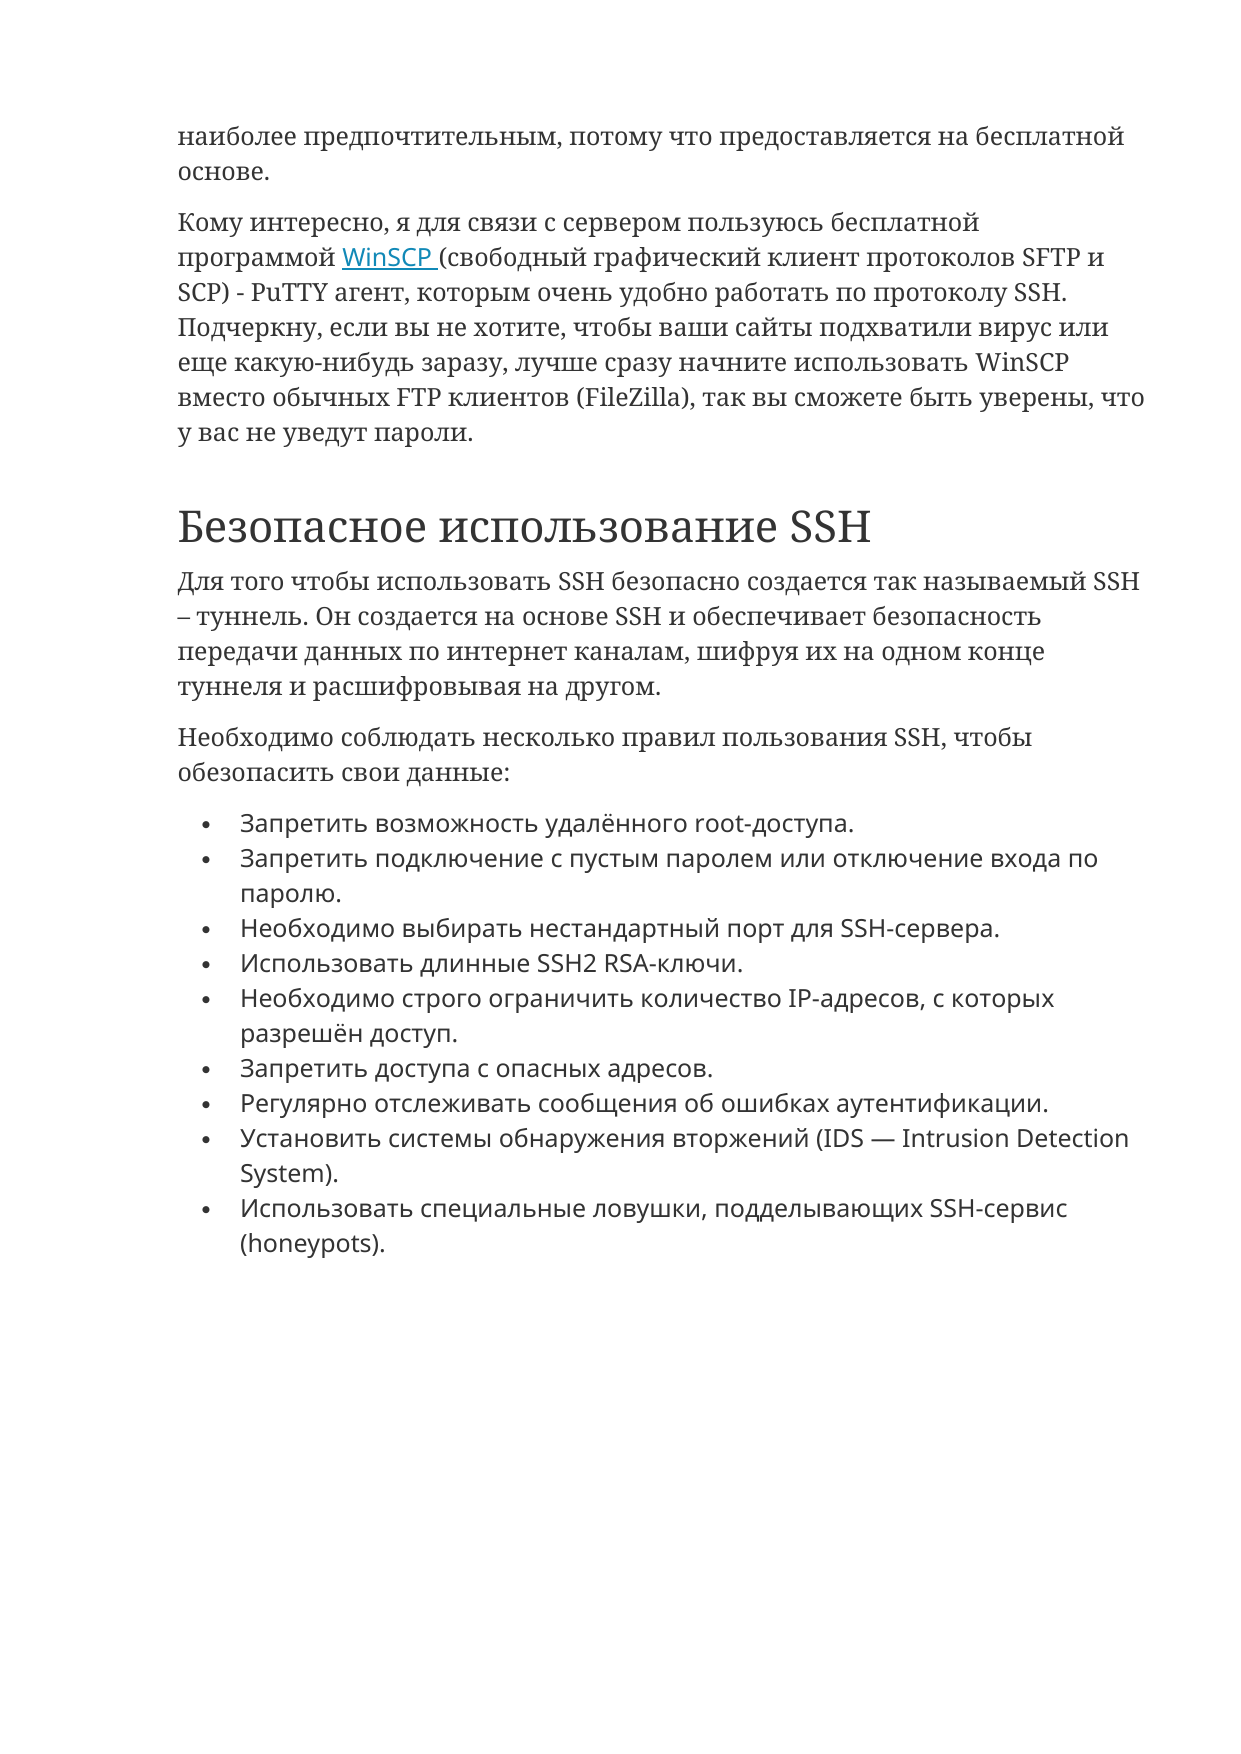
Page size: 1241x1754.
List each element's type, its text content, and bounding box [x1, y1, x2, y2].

list Запретить подключение с пустым паролем или отключение входа по паролю. [202, 839, 1152, 909]
list Использовать специальные ловушки, подделывающих SSH-сервис (honeypots). [202, 1189, 1152, 1259]
list Необходимо строго ограничить количество IP-адресов, с которых разрешён доступ. [202, 979, 1152, 1049]
list Необходимо выбирать нестандартный порт для SSH-сервера. [202, 909, 1152, 944]
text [177, 118, 1152, 188]
list Запретить возможность удалённого root-доступа. [202, 804, 1152, 839]
list Установить системы обнаружения вторжений (IDS — Intrusion Detection System). [202, 1119, 1152, 1189]
list Регулярно отслеживать сообщения об ошибках аутентификации. [202, 1084, 1152, 1119]
text Необходимо соблюдать несколько правил пользования SSH, чтобы обезопасить свои данные: [177, 719, 1152, 789]
text Для того чтобы использовать SSH безопасно создается так называемый SSH – туннель. Он создается на основе SSH и обеспечивает безопасность передачи данных по интернет каналам, шифруя их на одном конце туннеля и расшифровывая на другом. [177, 563, 1152, 703]
list Запретить доступа с опасных адресов. [202, 1049, 1152, 1084]
text Кому интересно, я для связи с сервером пользуюсь бесплатной программой WinSCP (свободный графический клиент протоколов SFTP и SCP) - PuTTY агент, которым очень удобно работать по протоколу SSH. Подчеркну, если вы не хотите, чтобы ваши сайты подхватили вирус или еще какую-нибудь заразу, лучше сразу начните использовать WinSCP вместо обычных FTP клиентов (FileZilla), так вы сможете быть уверены, что у вас не уведут пароли. [177, 204, 1152, 449]
text Безопасное использование SSH [177, 496, 1152, 555]
list Использовать длинные SSH2 RSA-ключи. [202, 944, 1152, 979]
